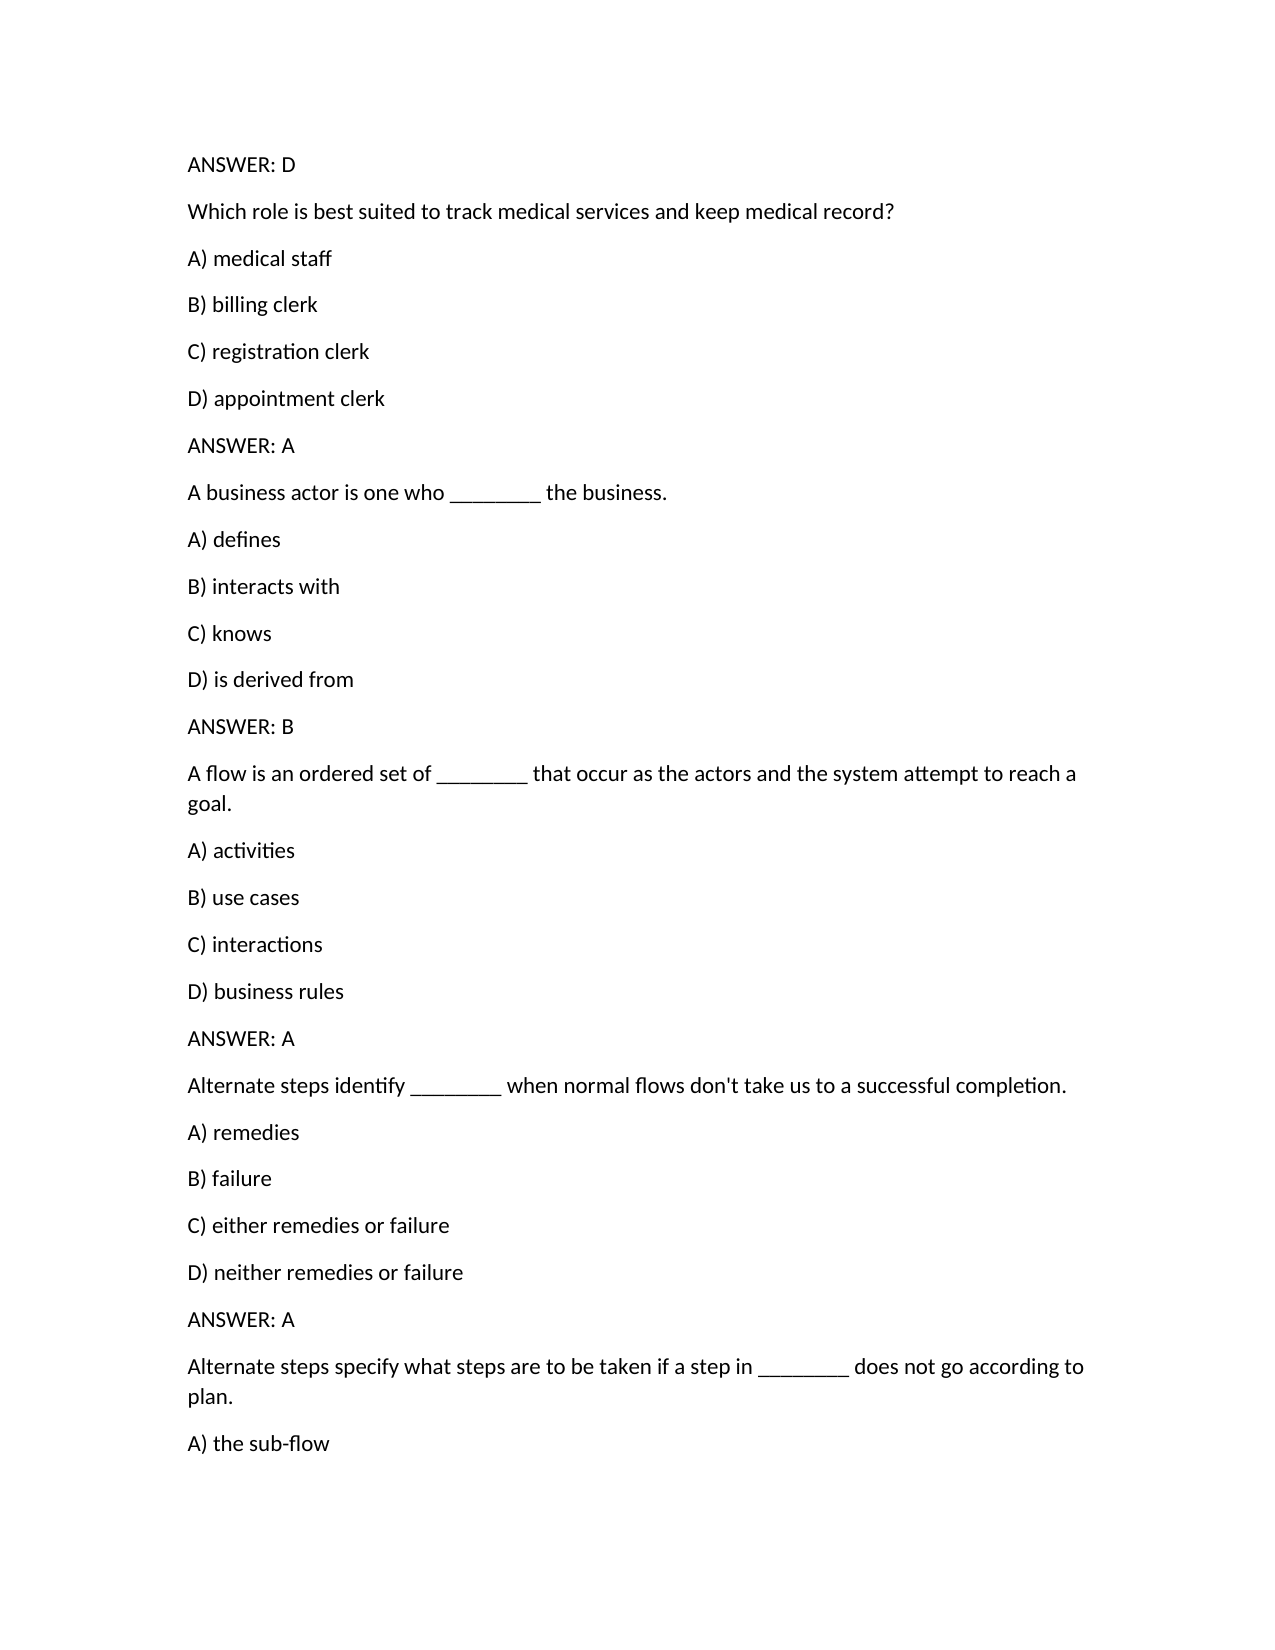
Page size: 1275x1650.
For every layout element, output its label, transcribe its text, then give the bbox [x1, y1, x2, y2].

text D) appointment clerk [187, 384, 1087, 412]
text C) knows [187, 619, 1087, 647]
text A) defines [187, 525, 1087, 553]
text C) registration clerk [187, 337, 1087, 366]
text ANSWER: A [187, 1024, 1087, 1052]
text C) interactions [187, 930, 1087, 958]
text A) medical staff [187, 244, 1087, 272]
text A flow is an ordered set of ________ that occur as the actors and the system attempt to reach a goal. [187, 759, 1087, 818]
text B) use cases [187, 883, 1087, 911]
text B) failure [187, 1164, 1087, 1193]
text Alternate steps specify what steps are to be taken if a step in ________ does not go according to plan. [187, 1352, 1087, 1410]
text D) neither remedies or failure [187, 1258, 1087, 1286]
text ANSWER: A [187, 431, 1087, 459]
text A) activities [187, 836, 1087, 864]
text ANSWER: D [187, 150, 1087, 178]
text A business actor is one who ________ the business. [187, 478, 1087, 506]
text A) the sub-flow [187, 1429, 1087, 1457]
text B) billing clerk [187, 291, 1087, 319]
text ANSWER: A [187, 1305, 1087, 1333]
text ANSWER: B [187, 712, 1087, 741]
text B) interacts with [187, 572, 1087, 600]
text D) business rules [187, 977, 1087, 1005]
text C) either remedies or failure [187, 1211, 1087, 1239]
text Which role is best suited to track medical services and keep medical record? [187, 197, 1087, 225]
text D) is derived from [187, 666, 1087, 694]
text Alternate steps identify ________ when normal flows don't take us to a successful completion. [187, 1071, 1087, 1099]
text A) remedies [187, 1118, 1087, 1146]
